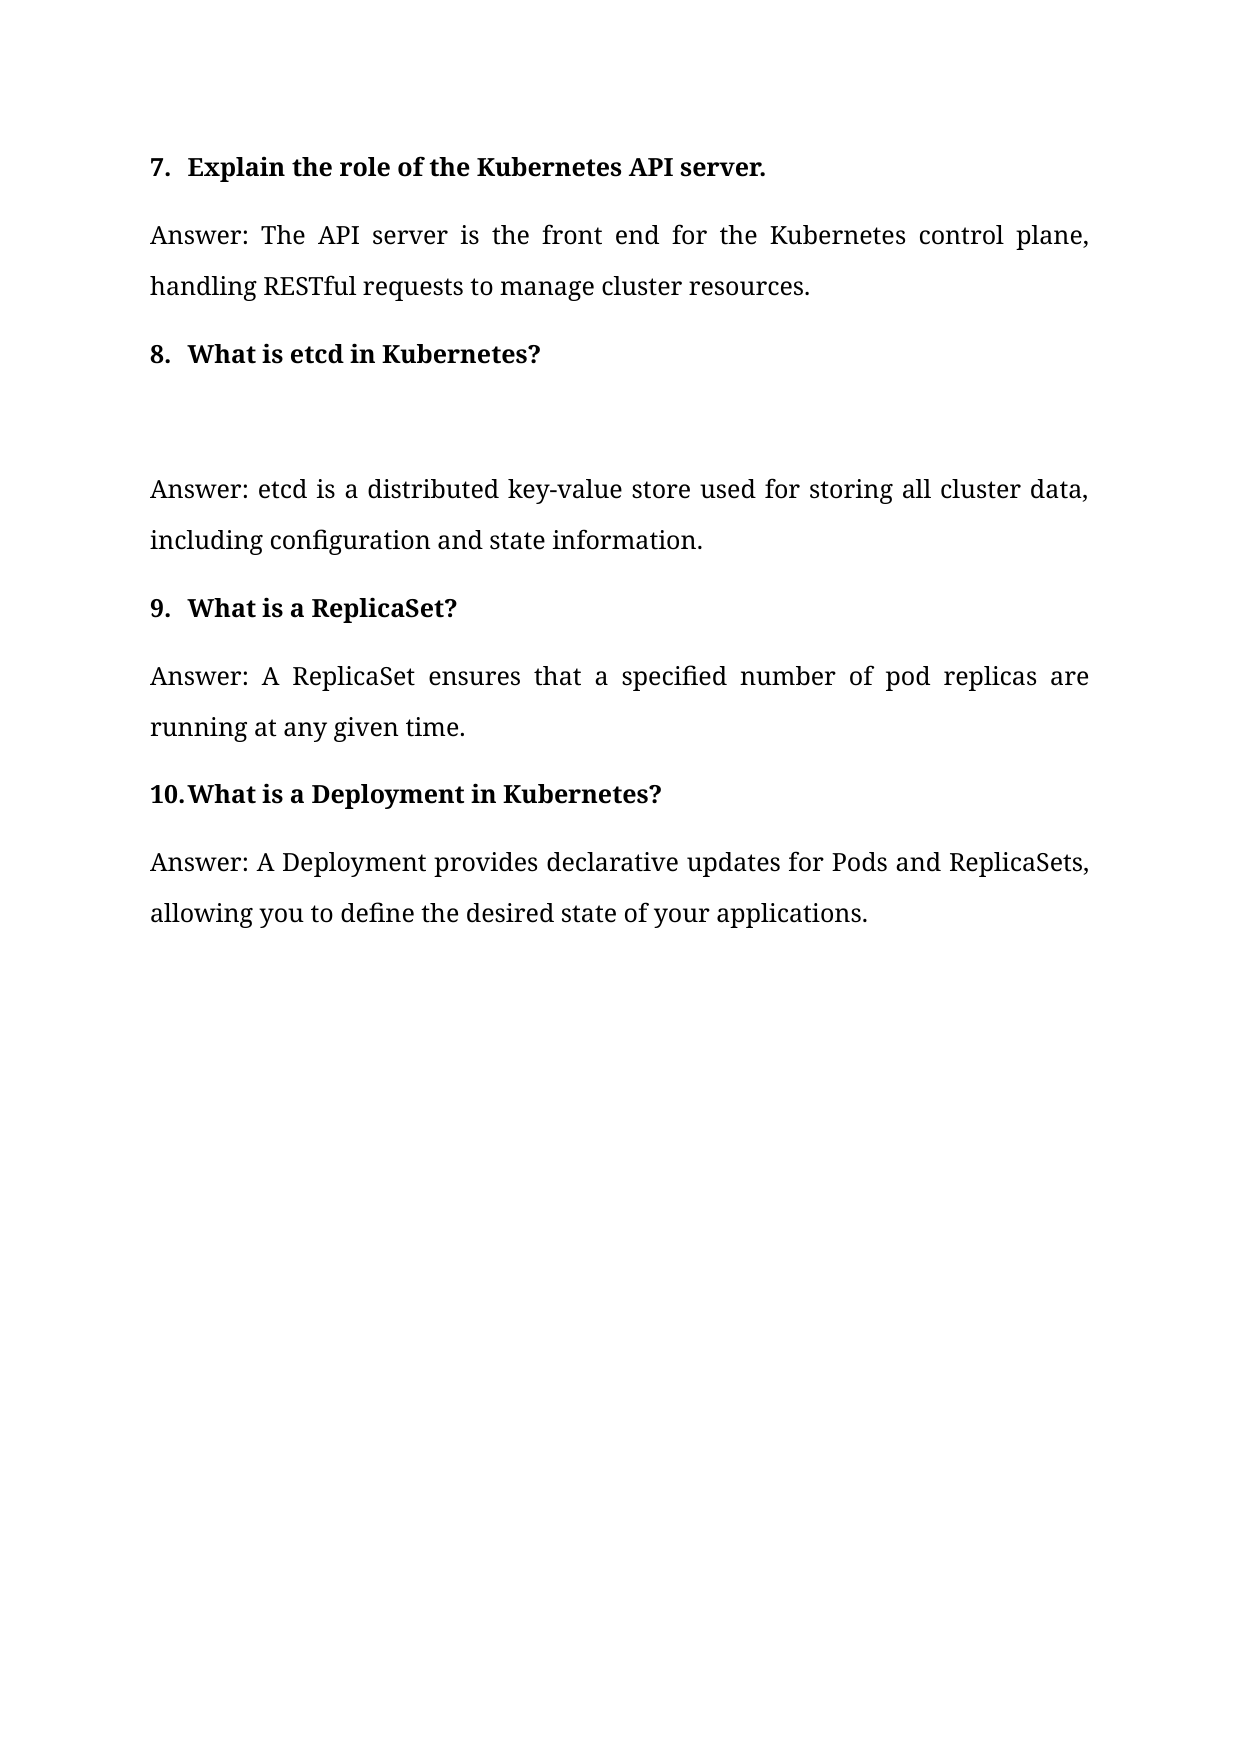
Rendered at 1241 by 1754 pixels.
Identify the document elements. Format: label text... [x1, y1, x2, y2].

text Answer: The API server is the front end for the Kubernetes control plane, handling RESTful requests to manage cluster resources. [150, 218, 1090, 303]
text Answer: A ReplicaSet ensures that a specified number of pod replicas are running at any given time. [150, 658, 1090, 743]
list Explain the role of the Kubernetes API server. [150, 150, 1090, 184]
list What is a ReplicaSet? [150, 591, 1090, 625]
list What is a Deployment in Kubernetes? [150, 777, 1090, 811]
text Answer: etcd is a distributed key-value store used for storing all cluster data, including configuration and state information. [150, 472, 1090, 557]
text Answer: A Deployment provides declarative updates for Pods and ReplicaSets, allowing you to define the desired state of your applications. [150, 845, 1090, 930]
list What is etcd in Kubernetes? [150, 336, 1090, 371]
